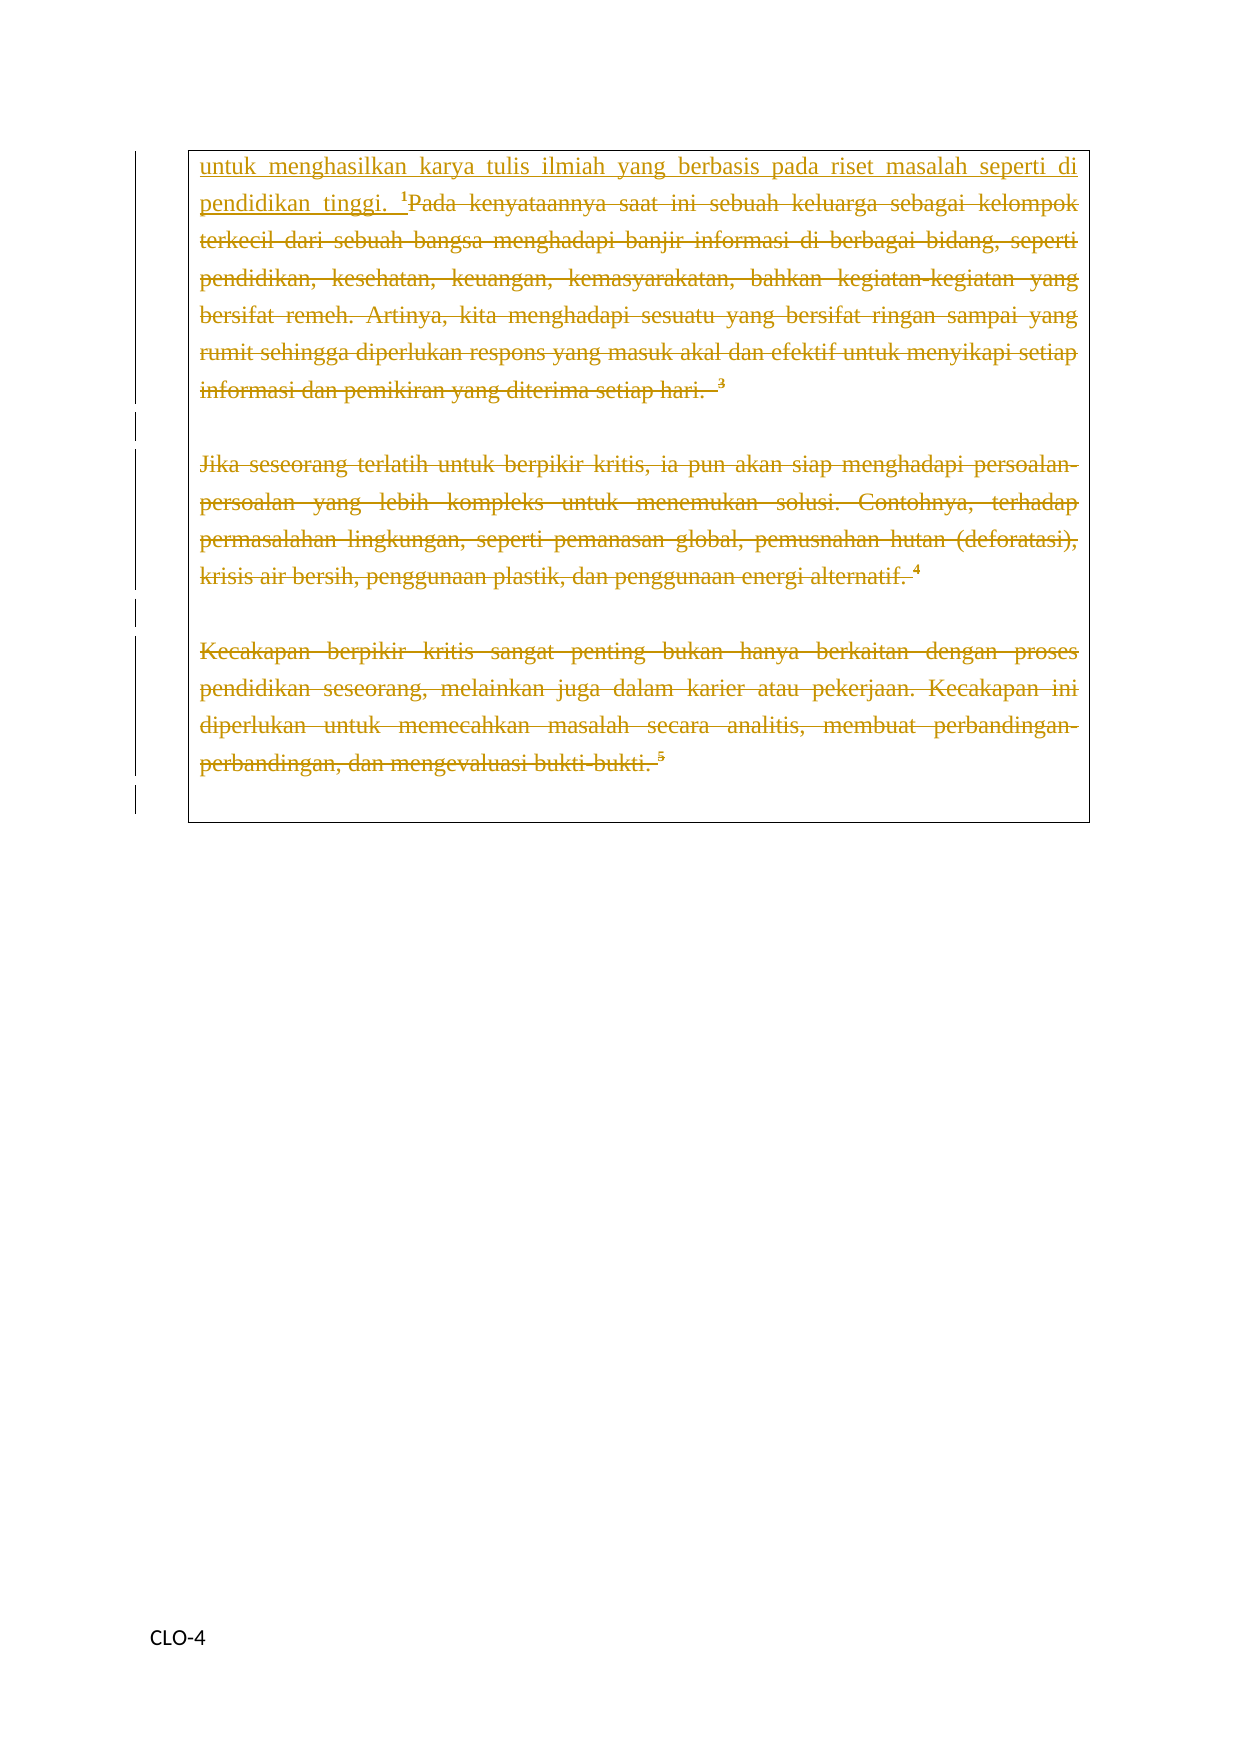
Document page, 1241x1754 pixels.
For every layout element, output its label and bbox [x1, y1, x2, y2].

table_header [189, 151, 1089, 822]
